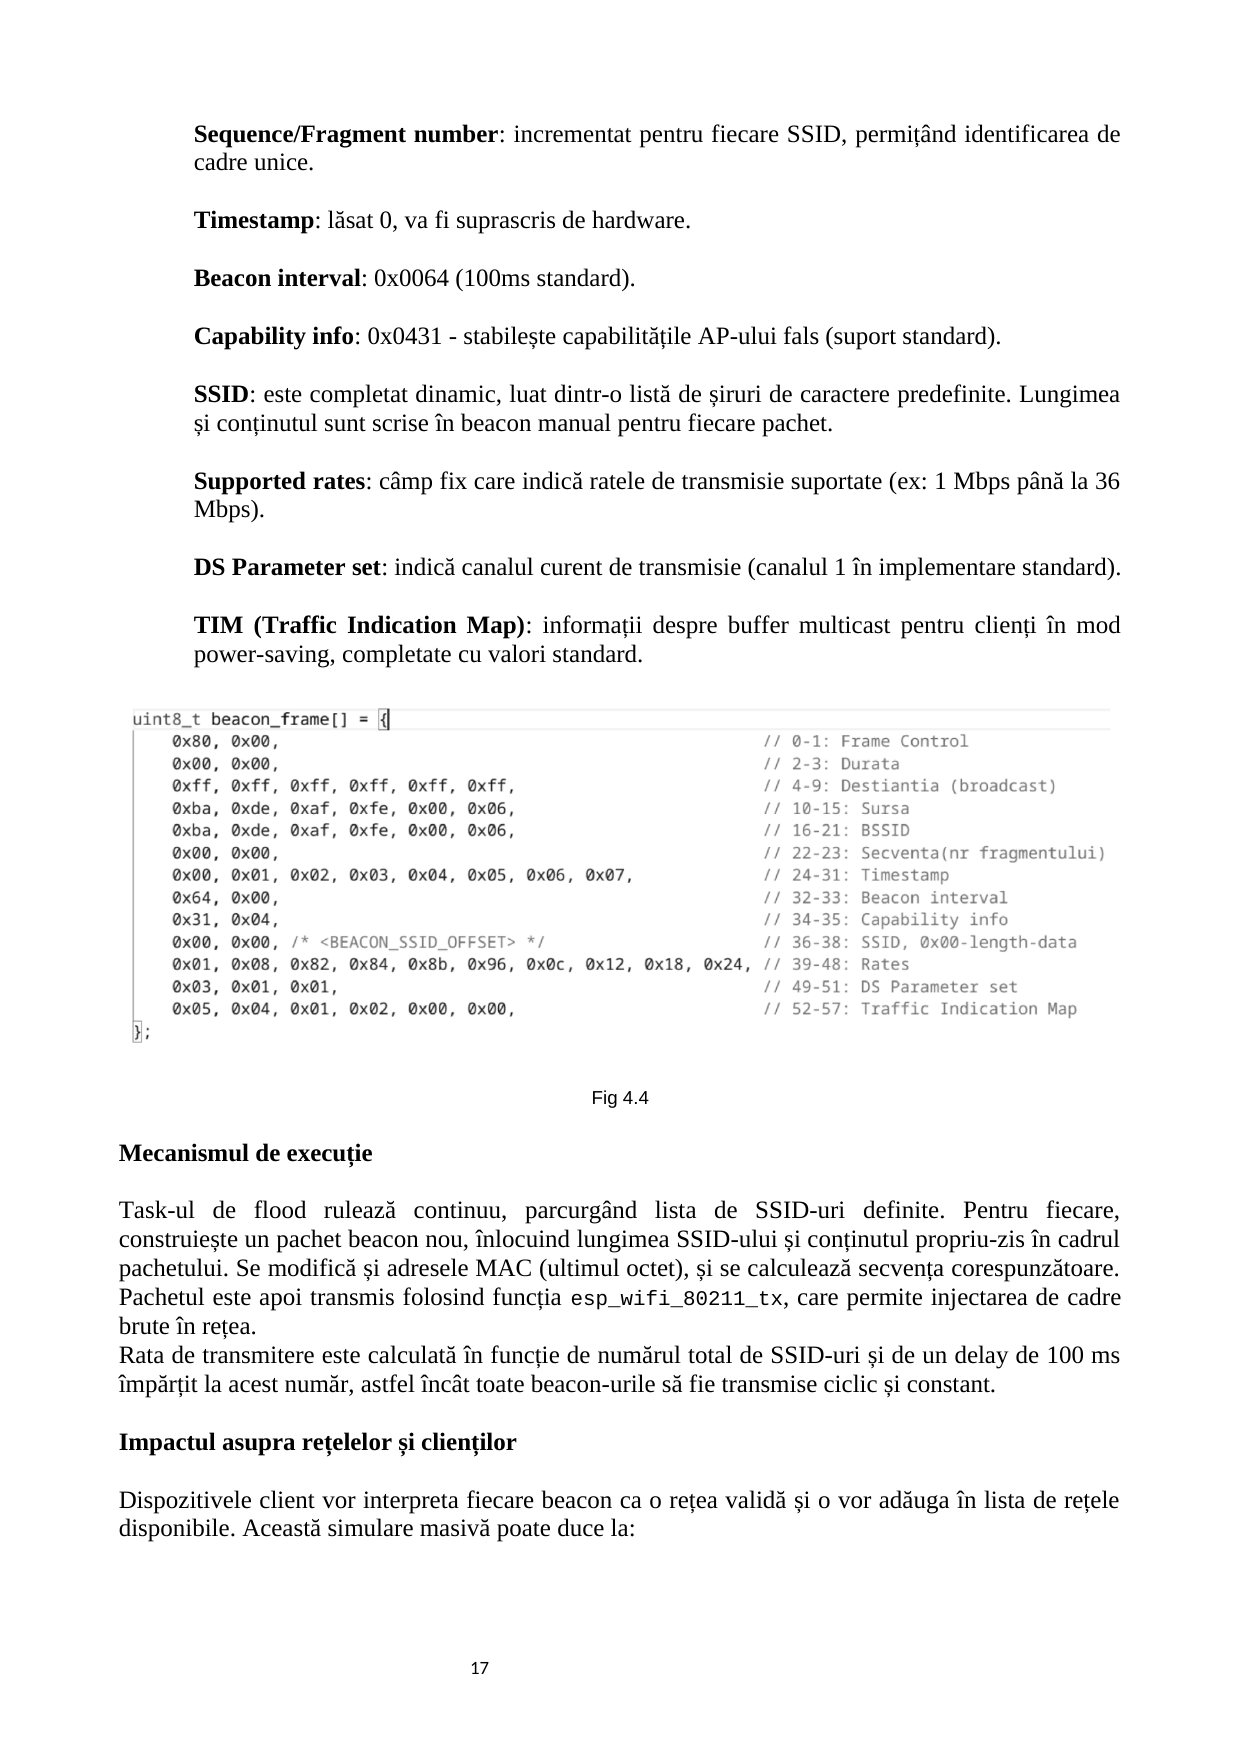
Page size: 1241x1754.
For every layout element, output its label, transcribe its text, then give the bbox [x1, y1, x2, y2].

text Supported rates: câmp fix care indică ratele de transmisie suportate (ex: 1 Mbps până la 36 Mbps). [193, 466, 1122, 523]
text Fig 4.4 [118, 1087, 1122, 1108]
text Task-ul de flood rulează continuu, parcurgând lista de SSID-uri definite. Pentru fiecare, construiește un pachet beacon nou, înlocuind lungimea SSID-ului și conținutul propriu-zis în cadrul pachetului. Se modifică și adresele MAC (ultimul octet), și se calculează secvența corespunzătoare. Pachetul este apoi transmis folosind funcția esp_wifi_80211_tx, care permite injectarea de cadre brute în rețea. Rata de transmitere este calculată în funcție de numărul total de SSID-uri și de un delay de 100 ms împărțit la acest număr, astfel încât toate beacon-urile să fie transmise ciclic și constant. [118, 1196, 1122, 1398]
text Capability info: 0x0431 - stabilește capabilitățile AP-ului fals (suport standard). [193, 321, 1122, 350]
subtitle Mecanismul de execuție [118, 1138, 1122, 1166]
text TIM (Traffic Indication Map): informații despre buffer multicast pentru clienți în mod power-saving, completate cu valori standard. [193, 610, 1122, 668]
text DS Parameter set: indică canalul curent de transmisie (canalul 1 în implementare standard). [193, 552, 1122, 581]
text Beacon interval: 0x0064 (100ms standard). [193, 263, 1122, 292]
text Timestamp: lăsat 0, va fi suprascris de hardware. [193, 205, 1122, 234]
text Sequence/Fragment number: incrementat pentru fiecare SSID, permițând identificarea de cadre unice. [193, 119, 1122, 176]
text Impactul asupra rețelelor și clienților [118, 1427, 1122, 1456]
picture [118, 697, 1122, 1058]
